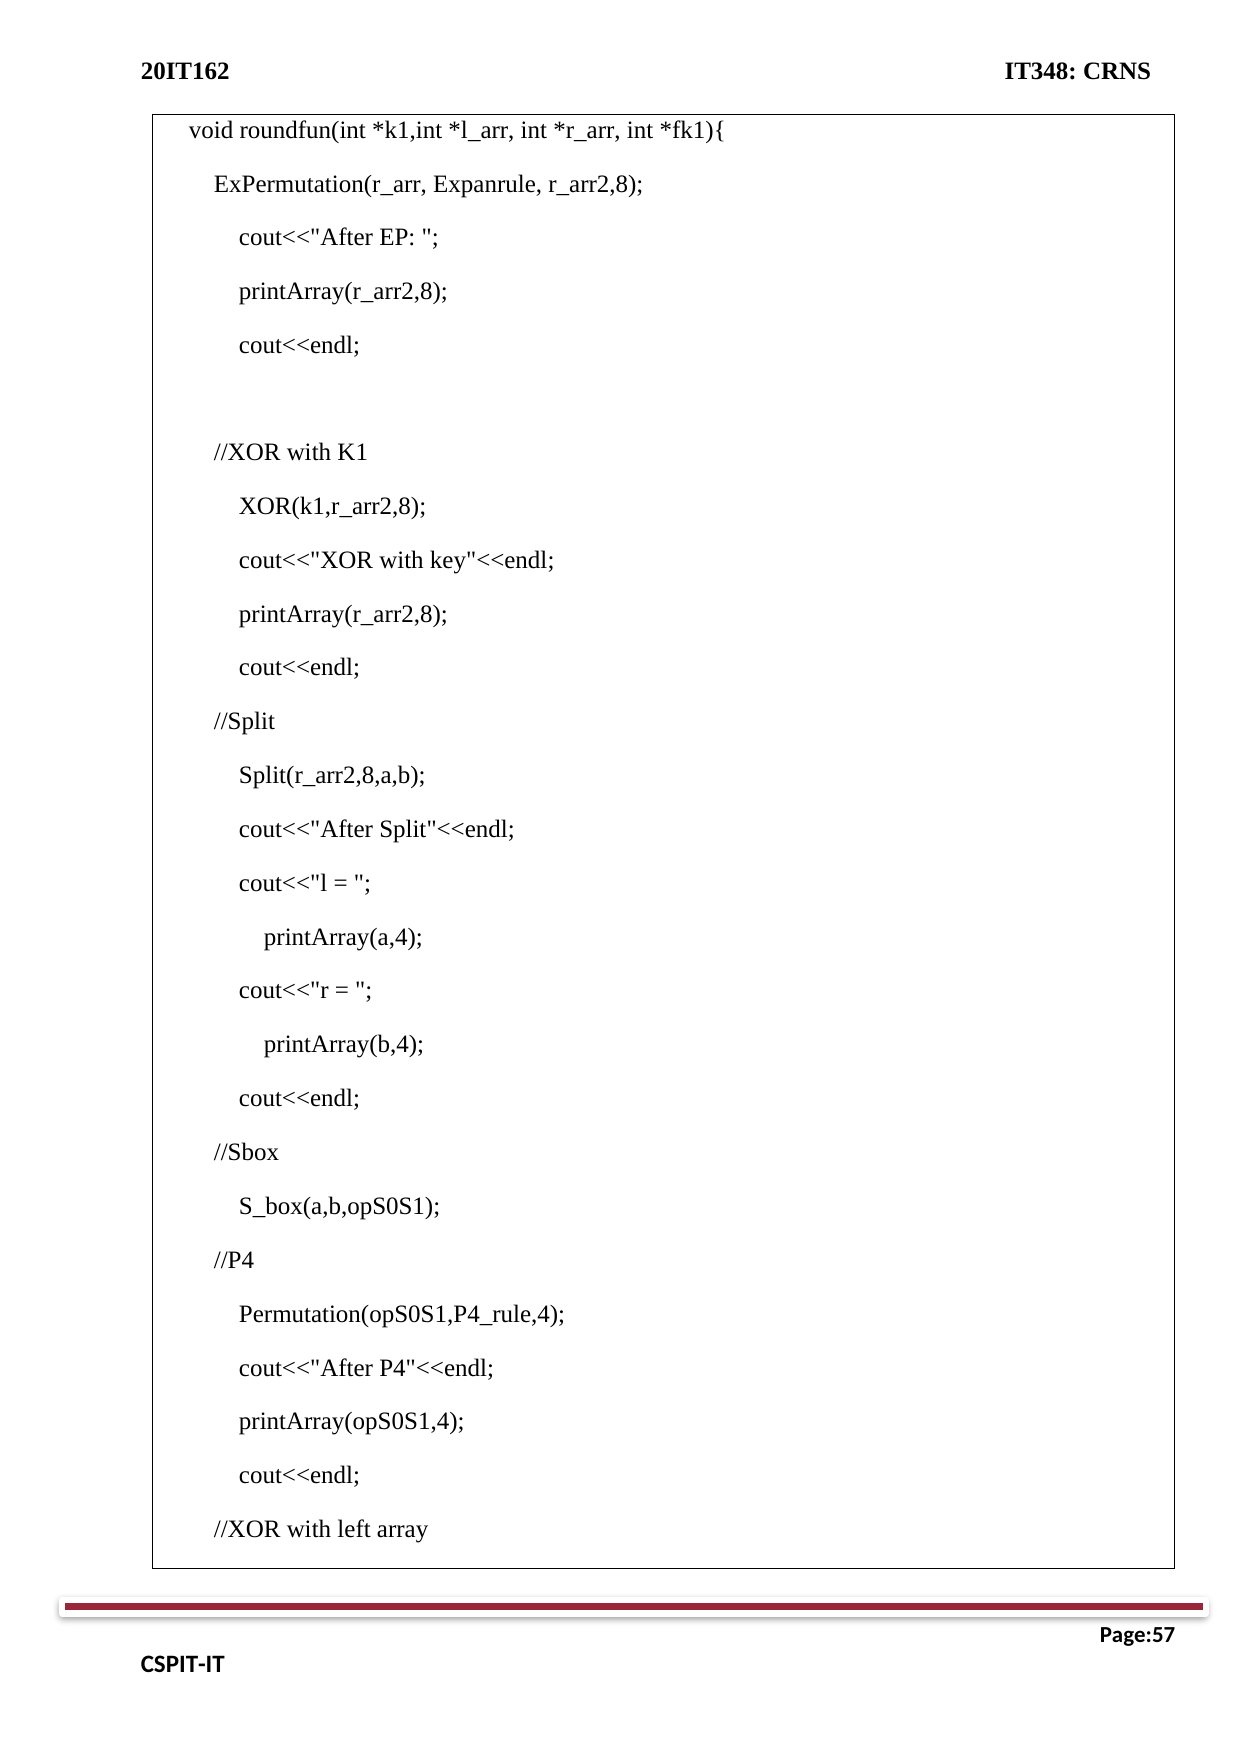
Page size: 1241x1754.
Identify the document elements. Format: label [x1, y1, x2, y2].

table_header [153, 115, 1174, 1568]
